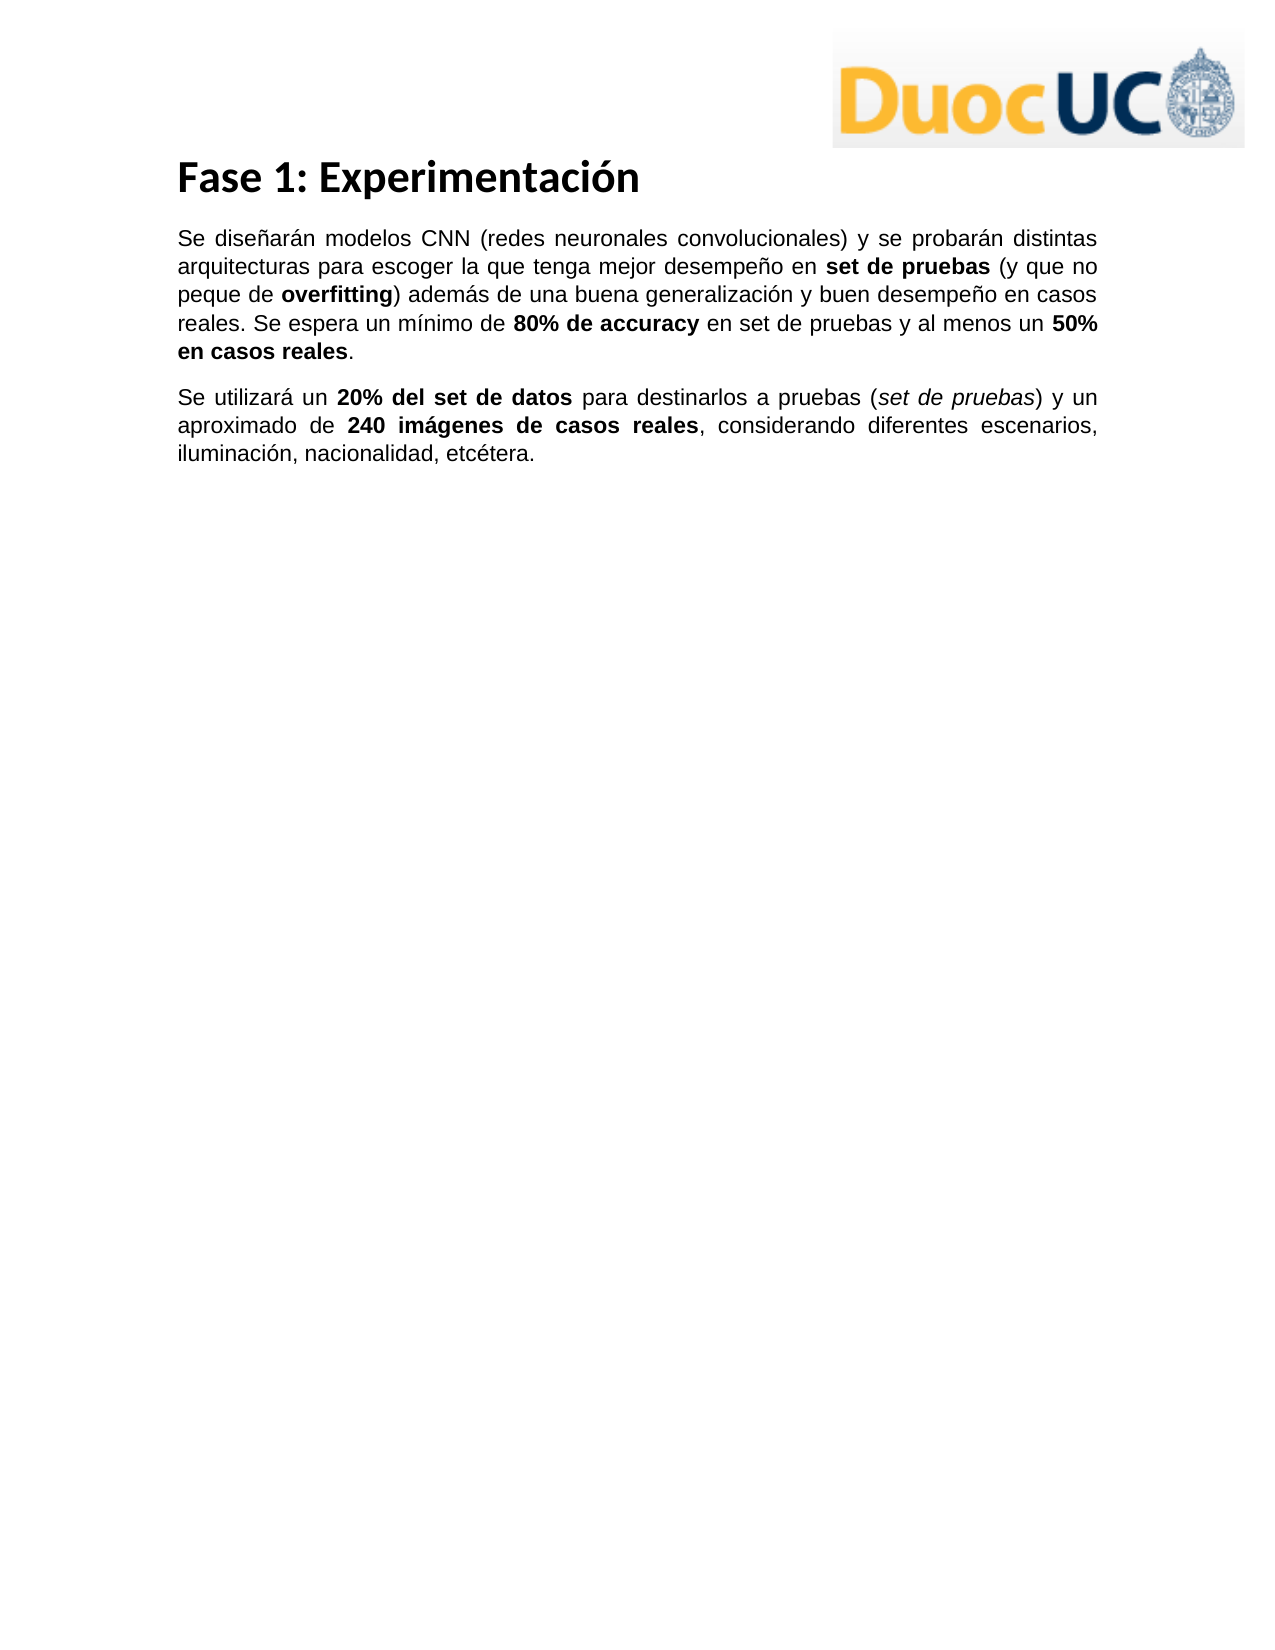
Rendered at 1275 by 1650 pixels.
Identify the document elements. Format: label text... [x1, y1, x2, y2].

picture [832, 28, 1245, 148]
text Se diseñarán modelos CNN (redes neuronales convolucionales) y se probarán distintas arquitecturas para escoger la que tenga mejor desempeño en set de pruebas (y que no peque de overfitting) además de una buena generalización y buen desempeño en casos reales. Se espera un mínimo de 80% de accuracy en set de pruebas y al menos un 50% en casos reales. [177, 224, 1098, 365]
text Fase 1: Experimentación [177, 148, 1098, 203]
text Se utilizará un 20% del set de datos para destinarlos a pruebas (set de pruebas) y un aproximado de 240 imágenes de casos reales, considerando diferentes escenarios, iluminación, nacionalidad, etcétera. [177, 383, 1098, 467]
